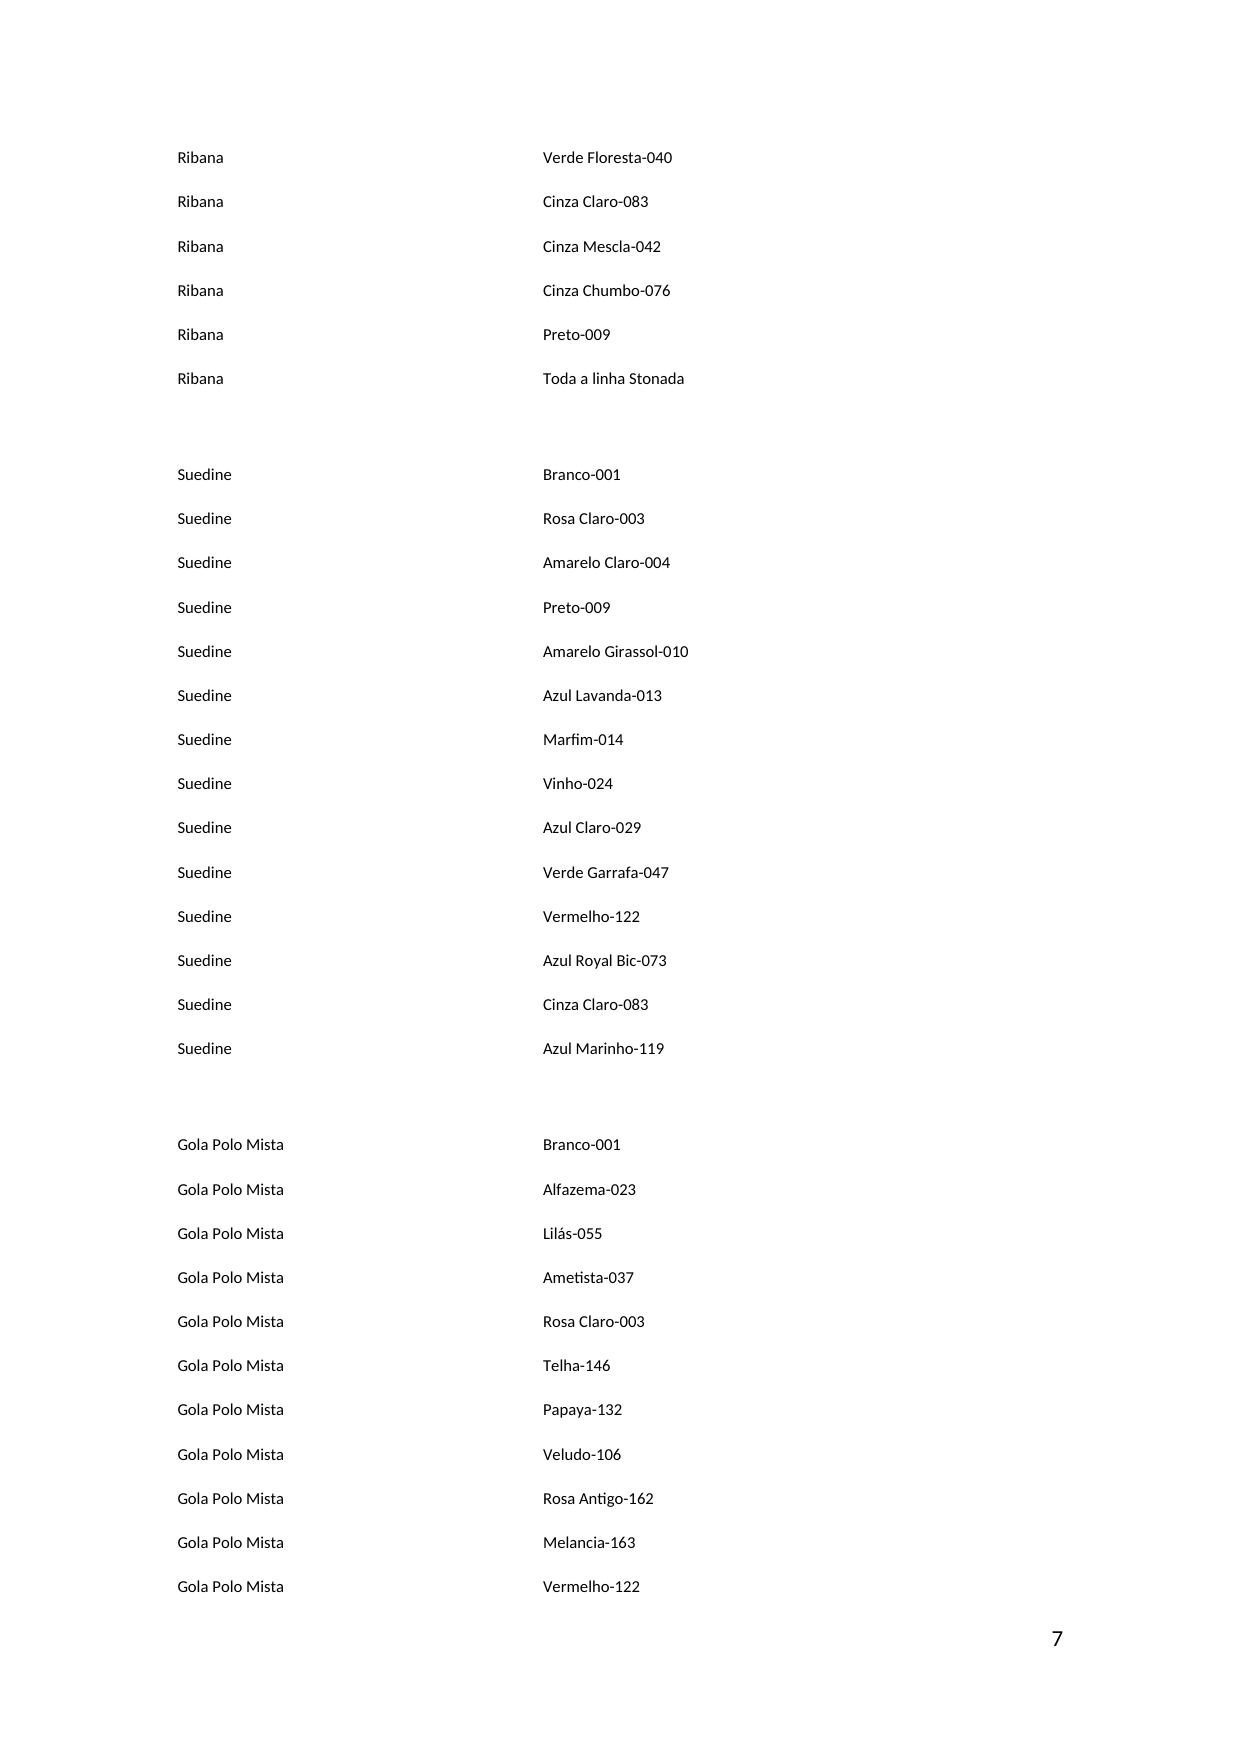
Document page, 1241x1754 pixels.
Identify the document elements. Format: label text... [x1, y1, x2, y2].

text Suedine Vinho-024 [177, 774, 1063, 794]
text Ribana Preto-009 [177, 324, 1063, 344]
text Gola Polo Mista Melancia-163 [177, 1532, 1063, 1552]
text Gola Polo Mista Telha-146 [177, 1356, 1063, 1376]
text Suedine Preto-009 [177, 597, 1063, 617]
text Suedine Azul Lavanda-013 [177, 685, 1063, 706]
text Ribana Cinza Mescla-042 [177, 236, 1063, 256]
text Suedine Rosa Claro-003 [177, 509, 1063, 529]
text Suedine Vermelho-122 [177, 906, 1063, 926]
text Suedine Azul Royal Bic-073 [177, 950, 1063, 971]
text Suedine Branco-001 [177, 464, 1063, 485]
text Suedine Azul Claro-029 [177, 818, 1063, 838]
text Suedine Azul Marinho-119 [177, 1039, 1063, 1059]
text Gola Polo Mista Rosa Antigo-162 [177, 1488, 1063, 1508]
text Gola Polo Mista Vermelho-122 [177, 1576, 1063, 1597]
text Suedine Marfim-014 [177, 729, 1063, 750]
text Gola Polo Mista Veludo-106 [177, 1444, 1063, 1464]
text Gola Polo Mista Papaya-132 [177, 1400, 1063, 1420]
text Suedine Amarelo Girassol-010 [177, 641, 1063, 661]
text Suedine Verde Garrafa-047 [177, 862, 1063, 882]
text Suedine Cinza Claro-083 [177, 994, 1063, 1015]
text Gola Polo Mista Branco-001 [177, 1135, 1063, 1155]
text Ribana Toda a linha Stonada [177, 368, 1063, 389]
text Gola Polo Mista Lilás-055 [177, 1223, 1063, 1243]
text Ribana Verde Floresta-040 [177, 148, 1063, 168]
text Gola Polo Mista Rosa Claro-003 [177, 1311, 1063, 1332]
text Gola Polo Mista Ametista-037 [177, 1267, 1063, 1287]
text Gola Polo Mista Alfazema-023 [177, 1179, 1063, 1199]
text Ribana Cinza Claro-083 [177, 192, 1063, 212]
text Suedine Amarelo Claro-004 [177, 553, 1063, 573]
text Ribana Cinza Chumbo-076 [177, 280, 1063, 300]
